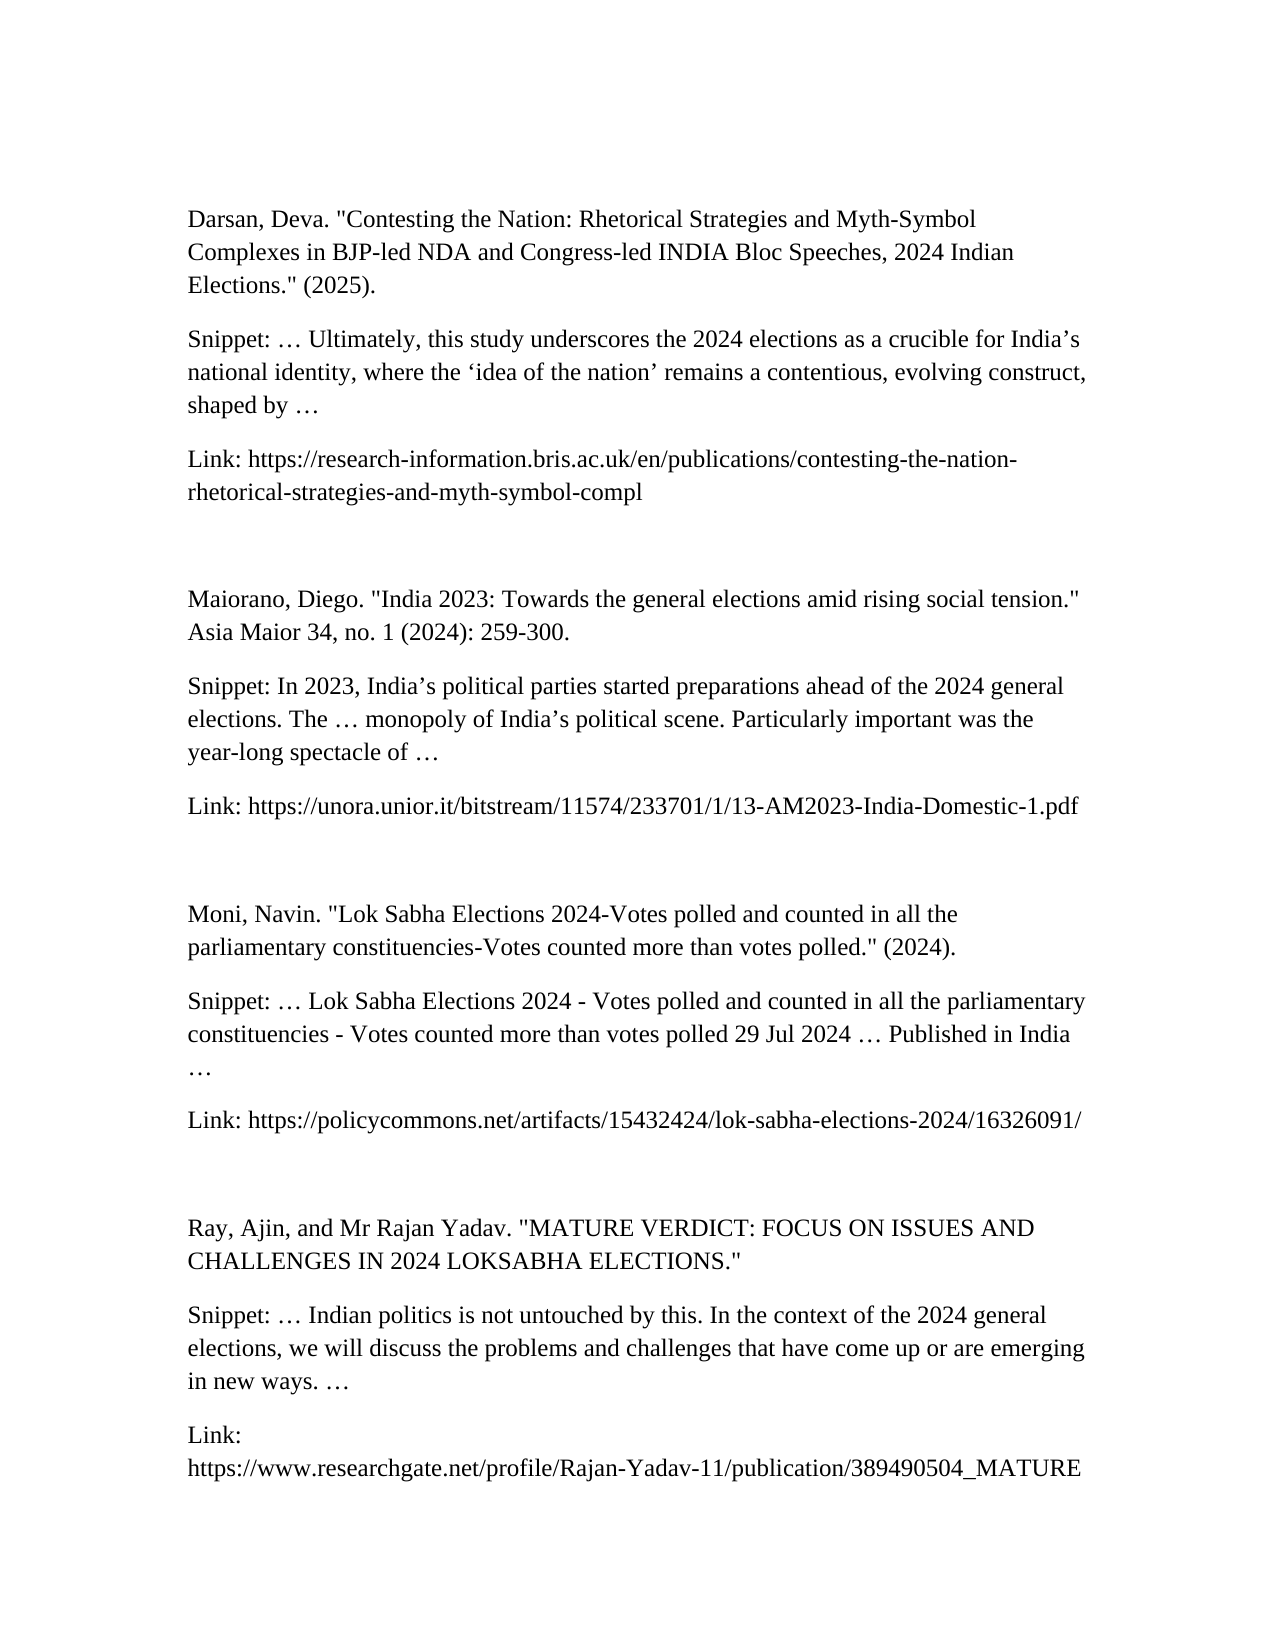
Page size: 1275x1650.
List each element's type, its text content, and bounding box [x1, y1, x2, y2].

text Link: https://unora.unior.it/bitstream/11574/233701/1/13-AM2023-India-Domestic-1.pdf [187, 791, 1087, 820]
text Ray, Ajin, and Mr Rajan Yadav. "MATURE VERDICT: FOCUS ON ISSUES AND CHALLENGES IN 2024 LOKSABHA ELECTIONS." [187, 1213, 1087, 1275]
text Link: https://policycommons.net/artifacts/15432424/lok-sabha-elections-2024/16326091/ [187, 1106, 1087, 1134]
text Snippet: … Lok Sabha Elections 2024 - Votes polled and counted in all the parliamentary constituencies - Votes counted more than votes polled 29 Jul 2024 … Published in India … [187, 986, 1087, 1081]
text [187, 1420, 1087, 1482]
text Maiorano, Diego. "India 2023: Towards the general elections amid rising social tension." Asia Maior 34, no. 1 (2024): 259-300. [187, 584, 1087, 646]
text Darsan, Deva. "Contesting the Nation: Rhetorical Strategies and Myth-Symbol Complexes in BJP-led NDA and Congress-led INDIA Bloc Speeches, 2024 Indian Elections." (2025). [187, 204, 1087, 299]
text Snippet: … Indian politics is not untouched by this. In the context of the 2024 general elections, we will discuss the problems and challenges that have come up or are emerging in new ways. … [187, 1300, 1087, 1395]
text Link: https://research-information.bris.ac.uk/en/publications/contesting-the-nation-rhetorical-strategies-and-myth-symbol-compl [187, 444, 1087, 505]
text Moni, Navin. "Lok Sabha Elections 2024-Votes polled and counted in all the parliamentary constituencies-Votes counted more than votes polled." (2024). [187, 899, 1087, 961]
text Snippet: … Ultimately, this study underscores the 2024 elections as a crucible for India’s national identity, where the ‘idea of the nation’ remains a contentious, evolving construct, shaped by … [187, 324, 1087, 418]
text Snippet: In 2023, India’s political parties started preparations ahead of the 2024 general elections. The … monopoly of India’s political scene. Particularly important was the year-long spectacle of … [187, 671, 1087, 766]
